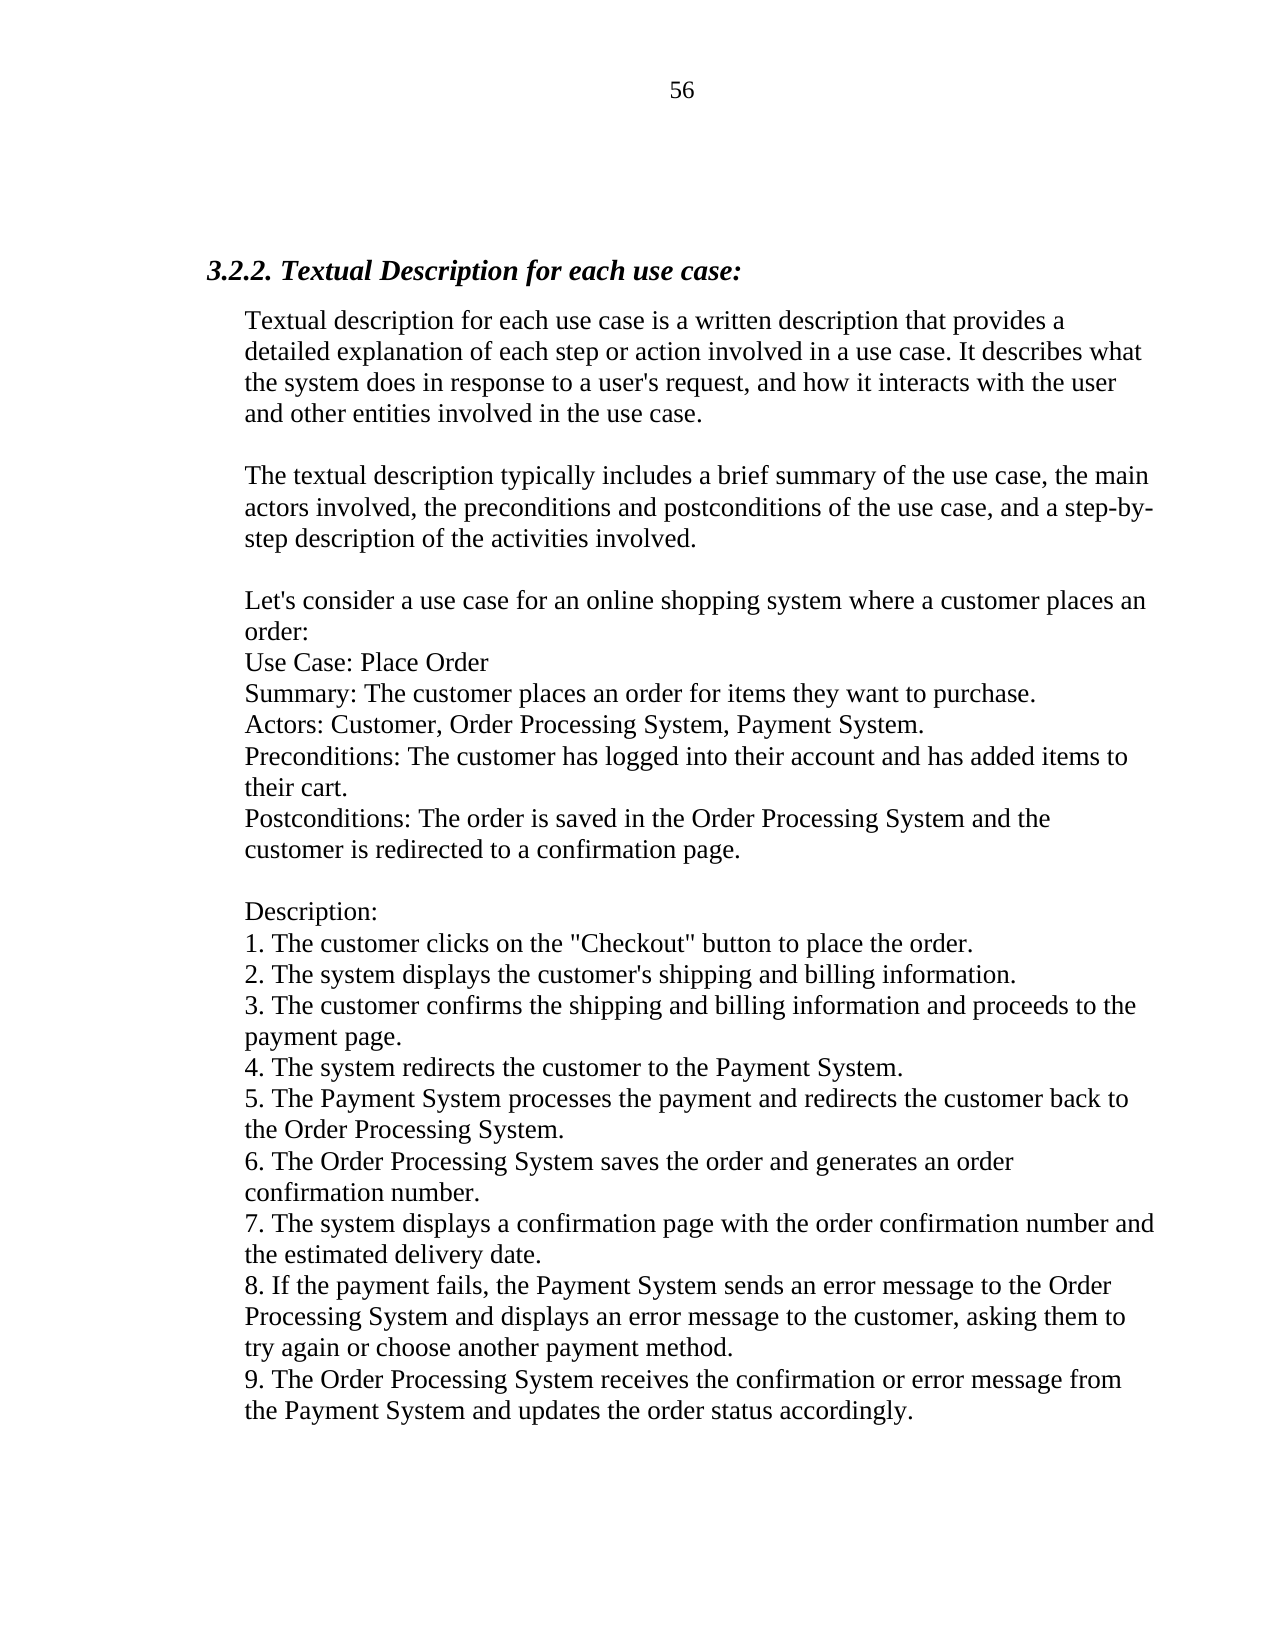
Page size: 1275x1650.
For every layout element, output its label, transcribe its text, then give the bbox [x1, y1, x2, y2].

list 2. The system displays the customer's shipping and billing information. [244, 958, 1157, 989]
text 3.2.2. Textual Description for each use case: [207, 253, 1157, 287]
list Let's consider a use case for an online shopping system where a customer places an order: [244, 584, 1157, 646]
list Use Case: Place Order [244, 646, 1157, 677]
list 8. If the payment fails, the Payment System sends an error message to the Order Processing System and displays an error message to the customer, asking them to try again or choose another payment method. [244, 1269, 1157, 1363]
list 7. The system displays a confirmation page with the order confirmation number and the estimated delivery date. [244, 1207, 1157, 1269]
list Summary: The customer places an order for items they want to purchase. [244, 677, 1157, 709]
list Postconditions: The order is saved in the Order Processing System and the customer is redirected to a confirmation page. [244, 802, 1157, 864]
list 5. The Payment System processes the payment and redirects the customer back to the Order Processing System. [244, 1082, 1157, 1145]
list Description: [244, 896, 1157, 927]
list 9. The Order Processing System receives the confirmation or error message from the Payment System and updates the order status accordingly. [244, 1363, 1157, 1425]
list 6. The Order Processing System saves the order and generates an order confirmation number. [244, 1145, 1157, 1207]
list Preconditions: The customer has logged into their account and has added items to their cart. [244, 740, 1157, 802]
list The textual description typically includes a brief summary of the use case, the main actors involved, the preconditions and postconditions of the use case, and a step-by-step description of the activities involved. [244, 459, 1157, 553]
list Actors: Customer, Order Processing System, Payment System. [244, 709, 1157, 740]
list 4. The system redirects the customer to the Payment System. [244, 1051, 1157, 1082]
list 1. The customer clicks on the "Checkout" button to place the order. [244, 927, 1157, 958]
list 3. The customer confirms the shipping and billing information and proceeds to the payment page. [244, 989, 1157, 1051]
list Textual description for each use case is a written description that provides a detailed explanation of each step or action involved in a use case. It describes what the system does in response to a user's request, and how it interacts with the user and other entities involved in the use case. [244, 304, 1157, 428]
